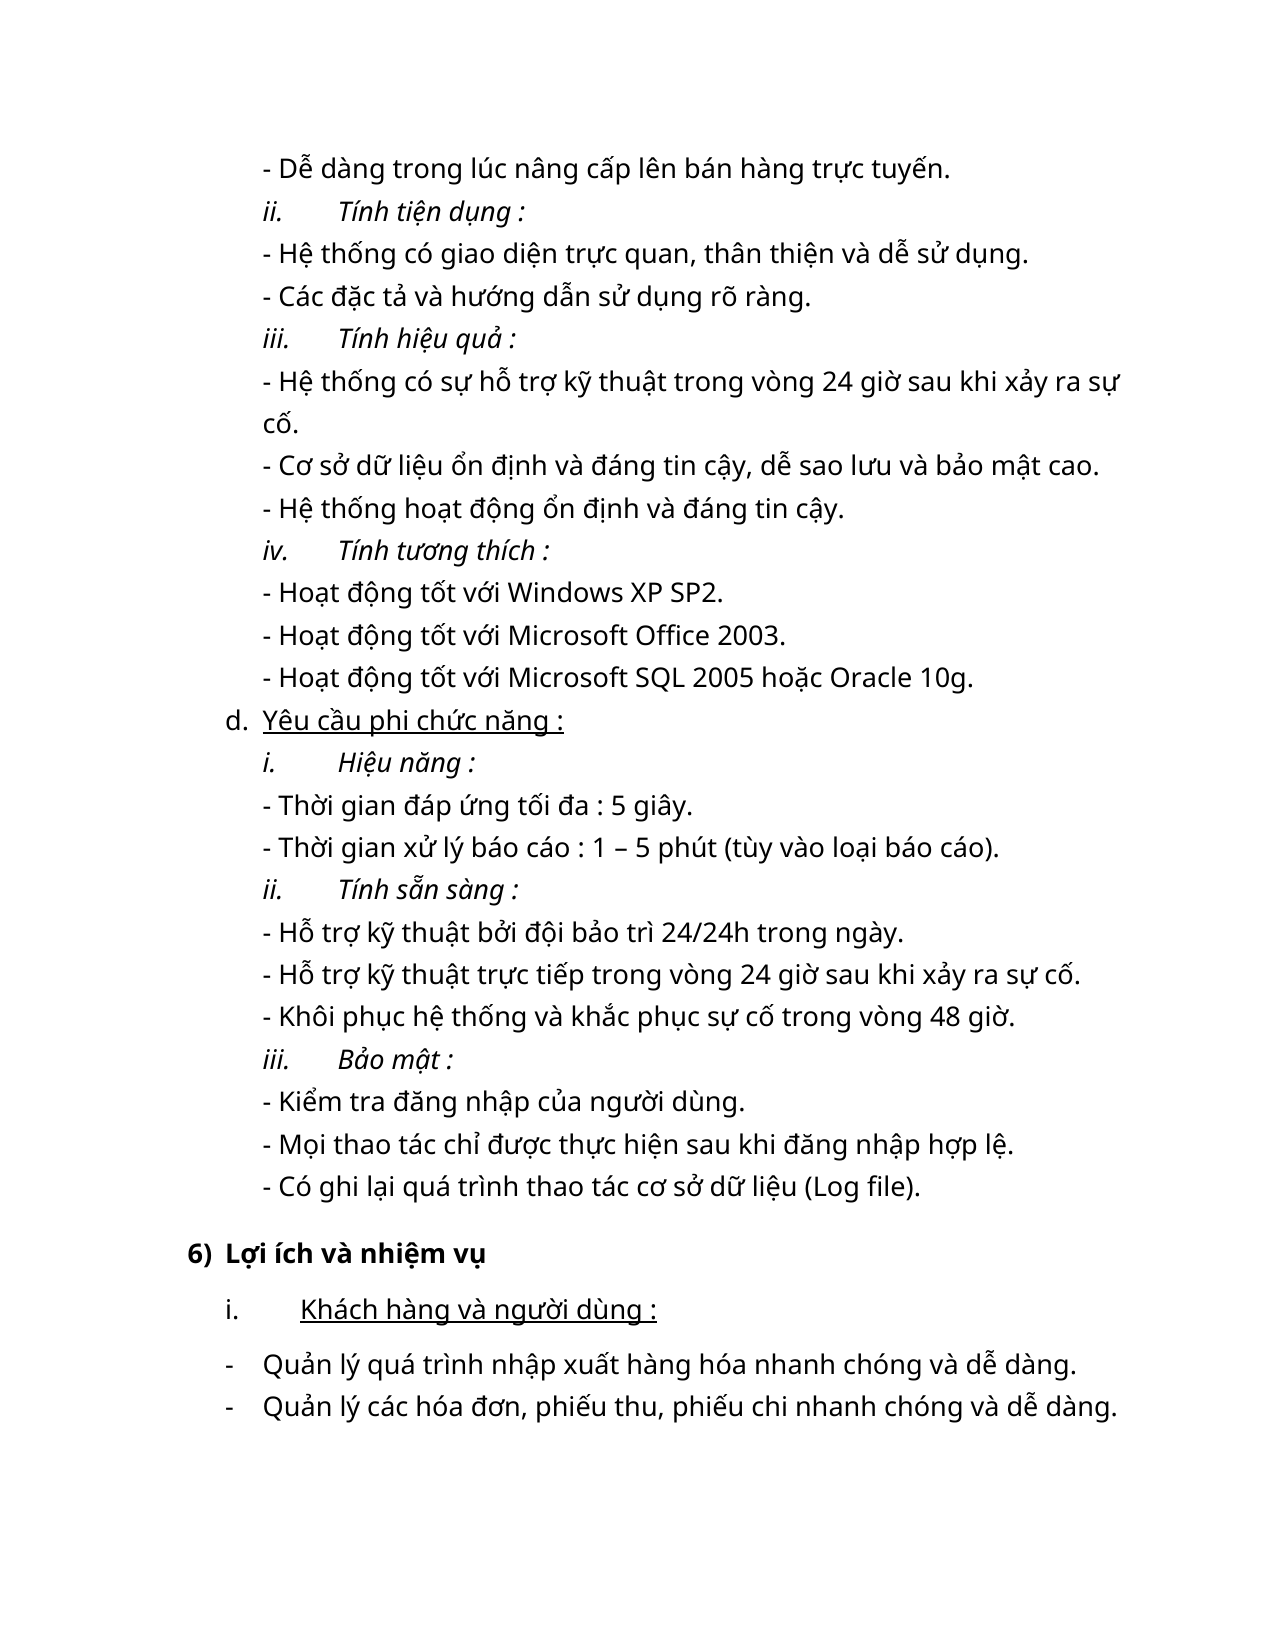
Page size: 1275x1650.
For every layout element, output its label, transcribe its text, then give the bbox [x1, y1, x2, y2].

list Tính tiện dụng : [262, 192, 1125, 229]
text - Cơ sở dữ liệu ổn định và đáng tin cậy, dễ sao lưu và bảo mật cao. [262, 447, 1125, 484]
text - Hoạt động tốt với Windows XP SP2. [262, 574, 1125, 611]
list Yêu cầu phi chức năng : [225, 701, 1125, 738]
list Quản lý các hóa đơn, phiếu thu, phiếu chi nhanh chóng và dễ dàng. [225, 1388, 1125, 1425]
text - Hệ thống có sự hỗ trợ kỹ thuật trong vòng 24 giờ sau khi xảy ra sự cố. [262, 362, 1125, 441]
text - Khôi phục hệ thống và khắc phục sự cố trong vòng 48 giờ. [262, 998, 1125, 1035]
list Tính sẵn sàng : [262, 871, 1125, 908]
list Bảo mật : [262, 1040, 1125, 1077]
list Tính hiệu quả : [262, 319, 1125, 356]
list - Hệ thống hoạt động ổn định và đáng tin cậy. [262, 489, 1125, 526]
text - Kiểm tra đăng nhập của người dùng. [262, 1083, 1125, 1119]
text - Có ghi lại quá trình thao tác cơ sở dữ liệu (Log file). [262, 1167, 1125, 1204]
list Khách hàng và người dùng : [225, 1290, 1125, 1327]
text - Hỗ trợ kỹ thuật trực tiếp trong vòng 24 giờ sau khi xảy ra sự cố. [262, 956, 1125, 992]
list - Thời gian xử lý báo cáo : 1 – 5 phút (tùy vào loại báo cáo). [262, 828, 1125, 865]
text - Hoạt động tốt với Microsoft SQL 2005 hoặc Oracle 10g. [262, 659, 1125, 696]
list Lợi ích và nhiệm vụ [187, 1235, 1125, 1272]
list Tính tương thích : [262, 532, 1125, 568]
list Hiệu năng : [262, 743, 1125, 780]
list - Các đặc tả và hướng dẫn sử dụng rõ ràng. [225, 277, 1125, 314]
list - Thời gian đáp ứng tối đa : 5 giây. [262, 786, 1125, 823]
text - Dễ dàng trong lúc nâng cấp lên bán hàng trực tuyến. [262, 150, 1125, 187]
list Quản lý quá trình nhập xuất hàng hóa nhanh chóng và dễ dàng. [225, 1346, 1125, 1382]
text - Hỗ trợ kỹ thuật bởi đội bảo trì 24/24h trong ngày. [262, 913, 1125, 950]
text - Hệ thống có giao diện trực quan, thân thiện và dễ sử dụng. [262, 235, 1125, 272]
text - Hoạt động tốt với Microsoft Office 2003. [262, 616, 1125, 653]
text - Mọi thao tác chỉ được thực hiện sau khi đăng nhập hợp lệ. [262, 1125, 1125, 1162]
